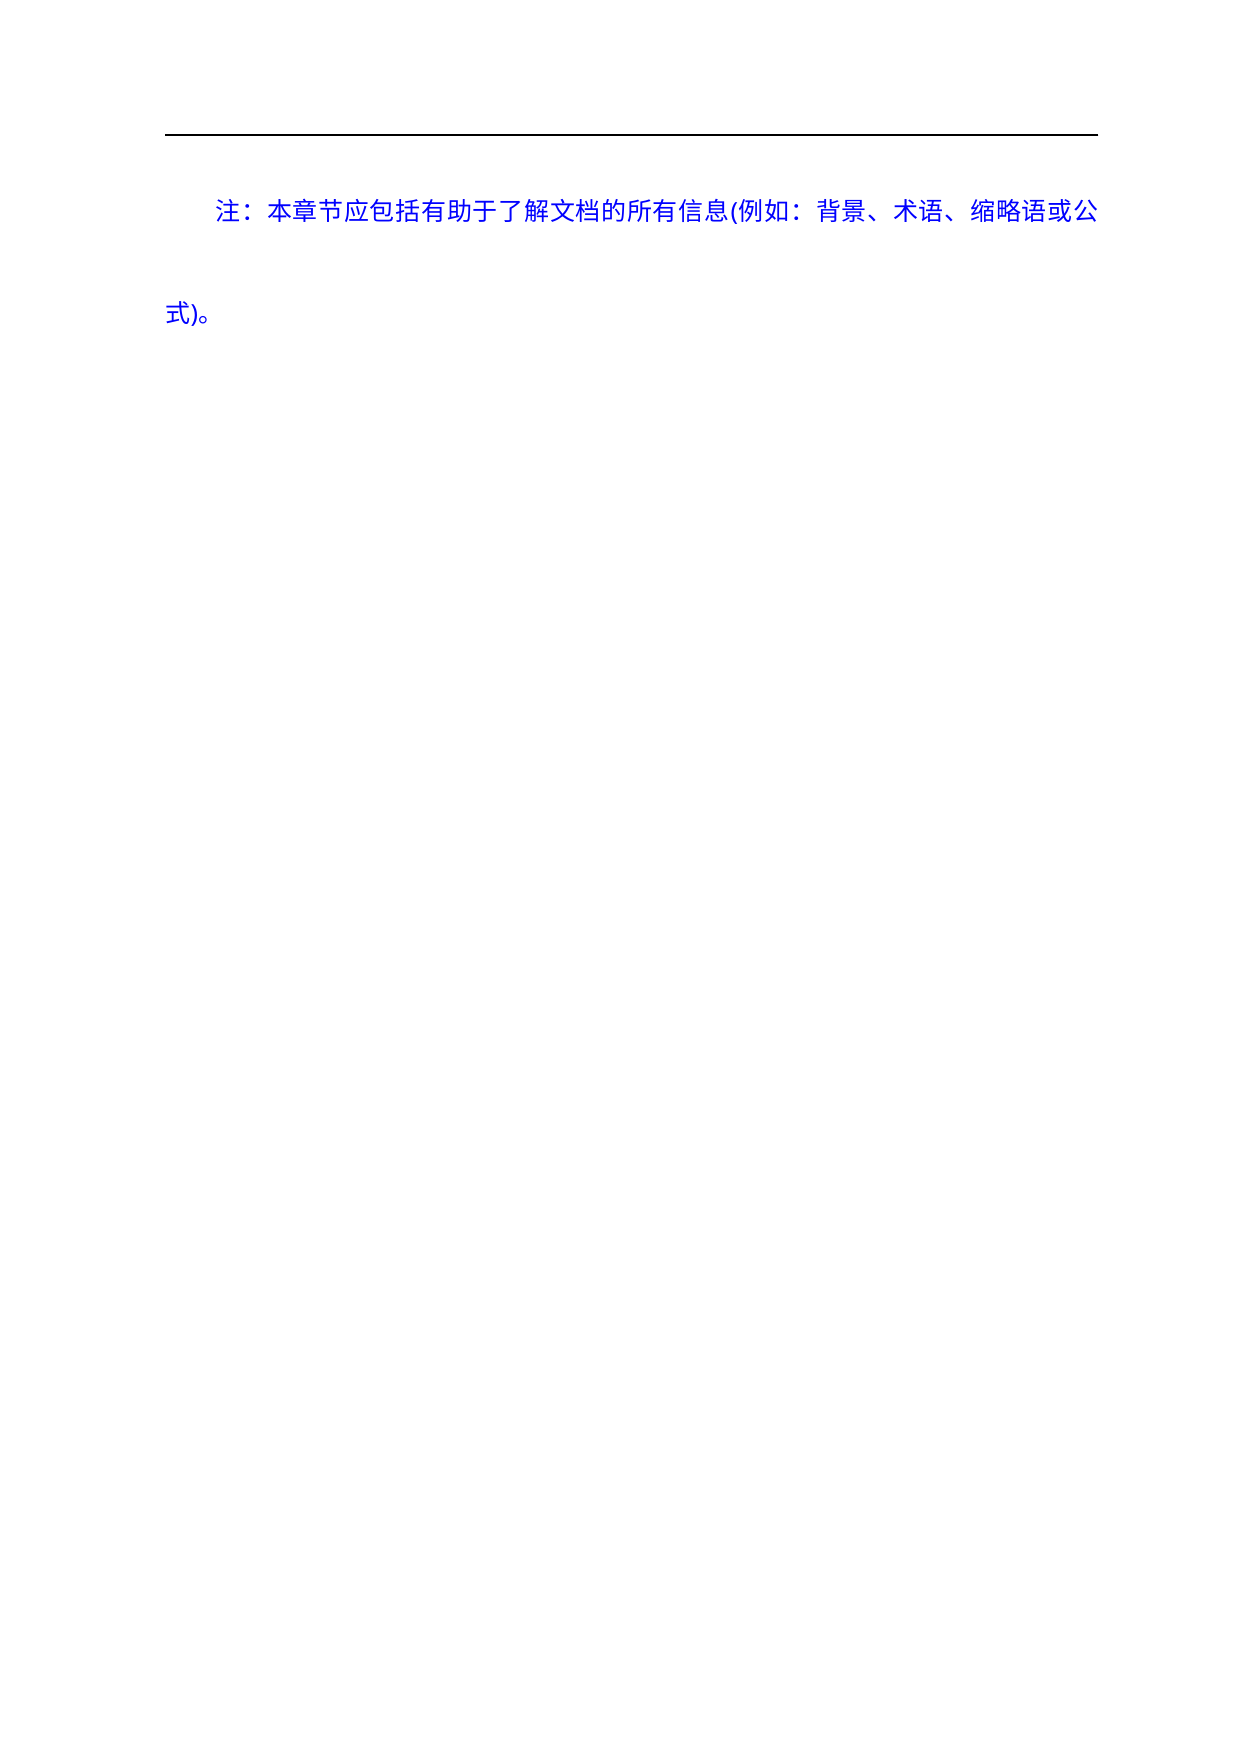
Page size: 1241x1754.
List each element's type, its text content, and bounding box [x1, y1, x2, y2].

text 注：本章节应包括有助于了解文档的所有信息(例如：背景、术语、缩略语或公式)。 [165, 176, 1098, 345]
